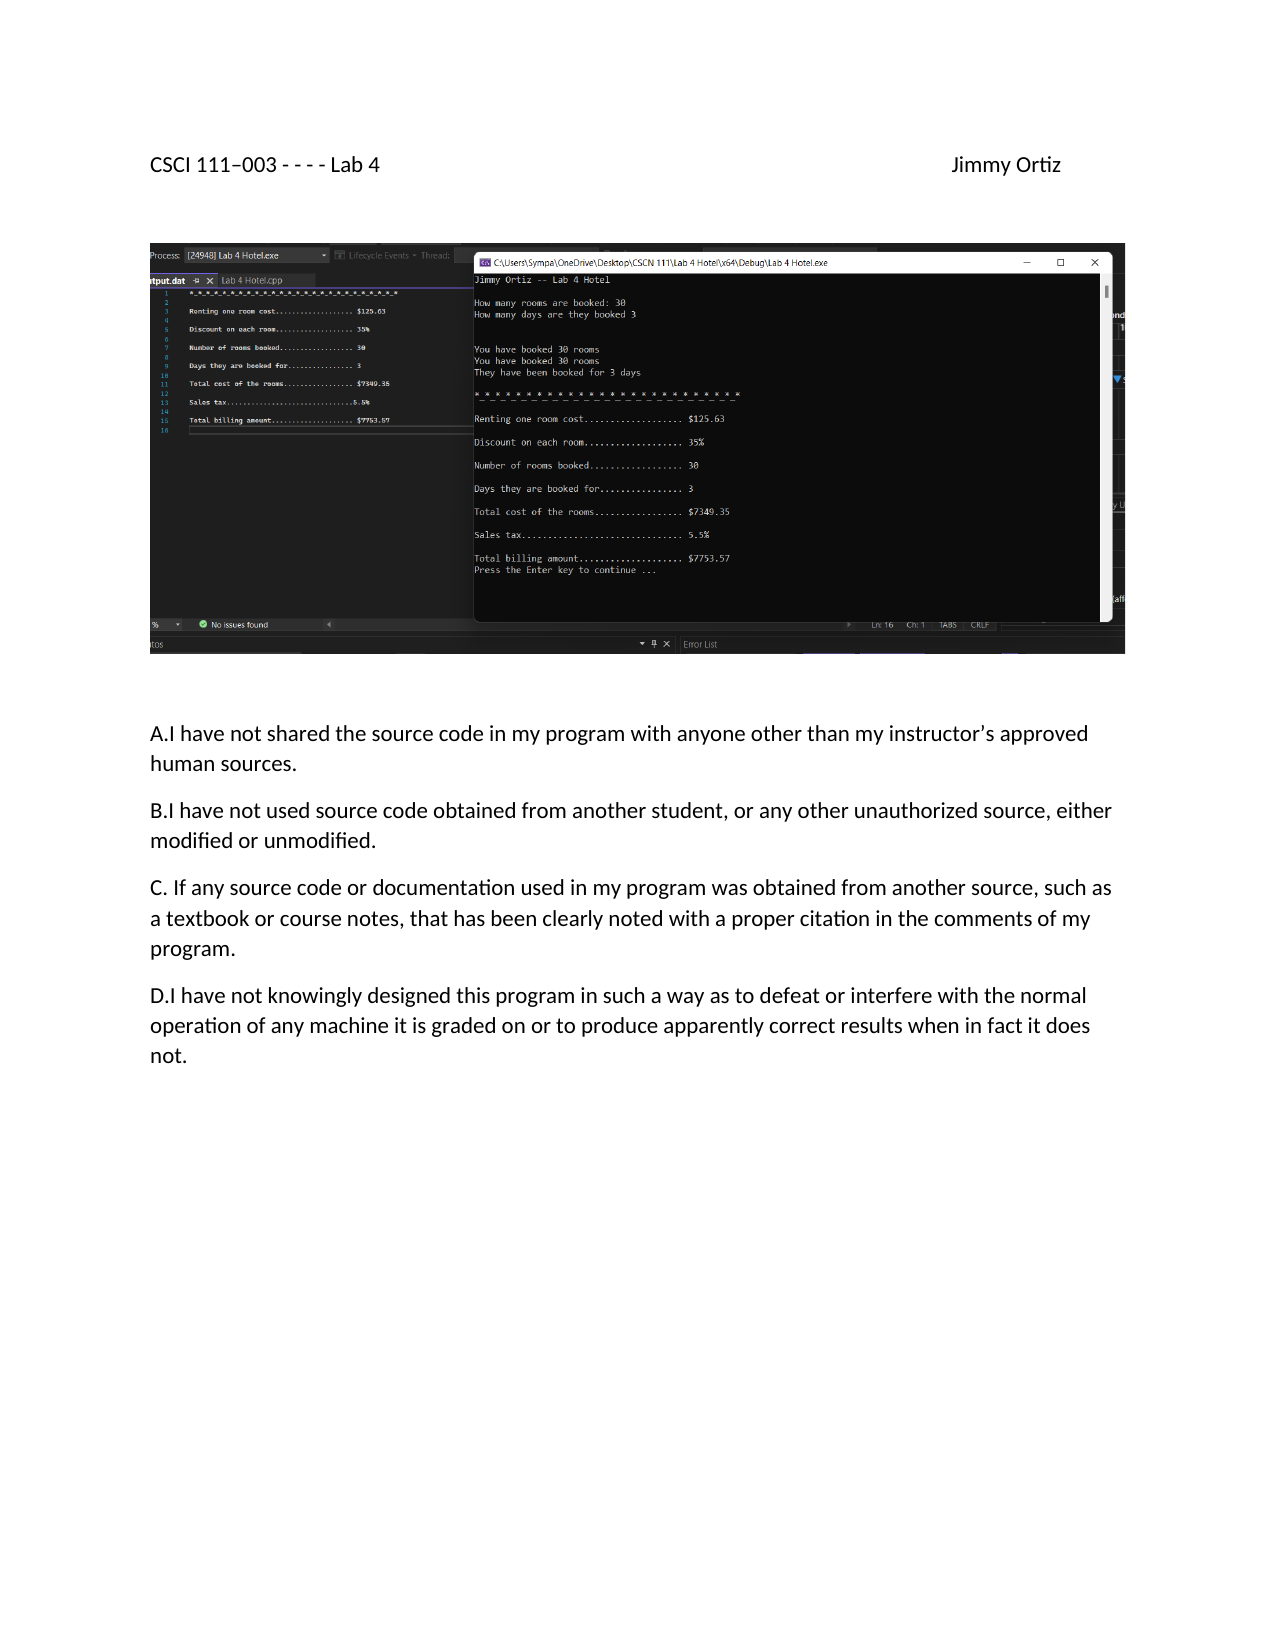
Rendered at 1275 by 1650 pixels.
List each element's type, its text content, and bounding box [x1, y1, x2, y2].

text B.I have not used source code obtained from another student, or any other unauthorized source, either modified or unmodified. [150, 796, 1125, 855]
text D.I have not knowingly designed this program in such a way as to defeat or interfere with the normal operation of any machine it is graded on or to produce apparently correct results when in fact it does not. [150, 981, 1125, 1069]
picture [150, 243, 1125, 654]
text A.I have not shared the source code in my program with anyone other than my instructor’s approved human sources. [150, 719, 1125, 778]
text C. If any source code or documentation used in my program was obtained from another source, such as a textbook or course notes, that has been clearly noted with a proper citation in the comments of my program. [150, 873, 1125, 962]
text CSCI 111–003 - - - - Lab 4 Jimmy Ortiz [150, 150, 1125, 178]
